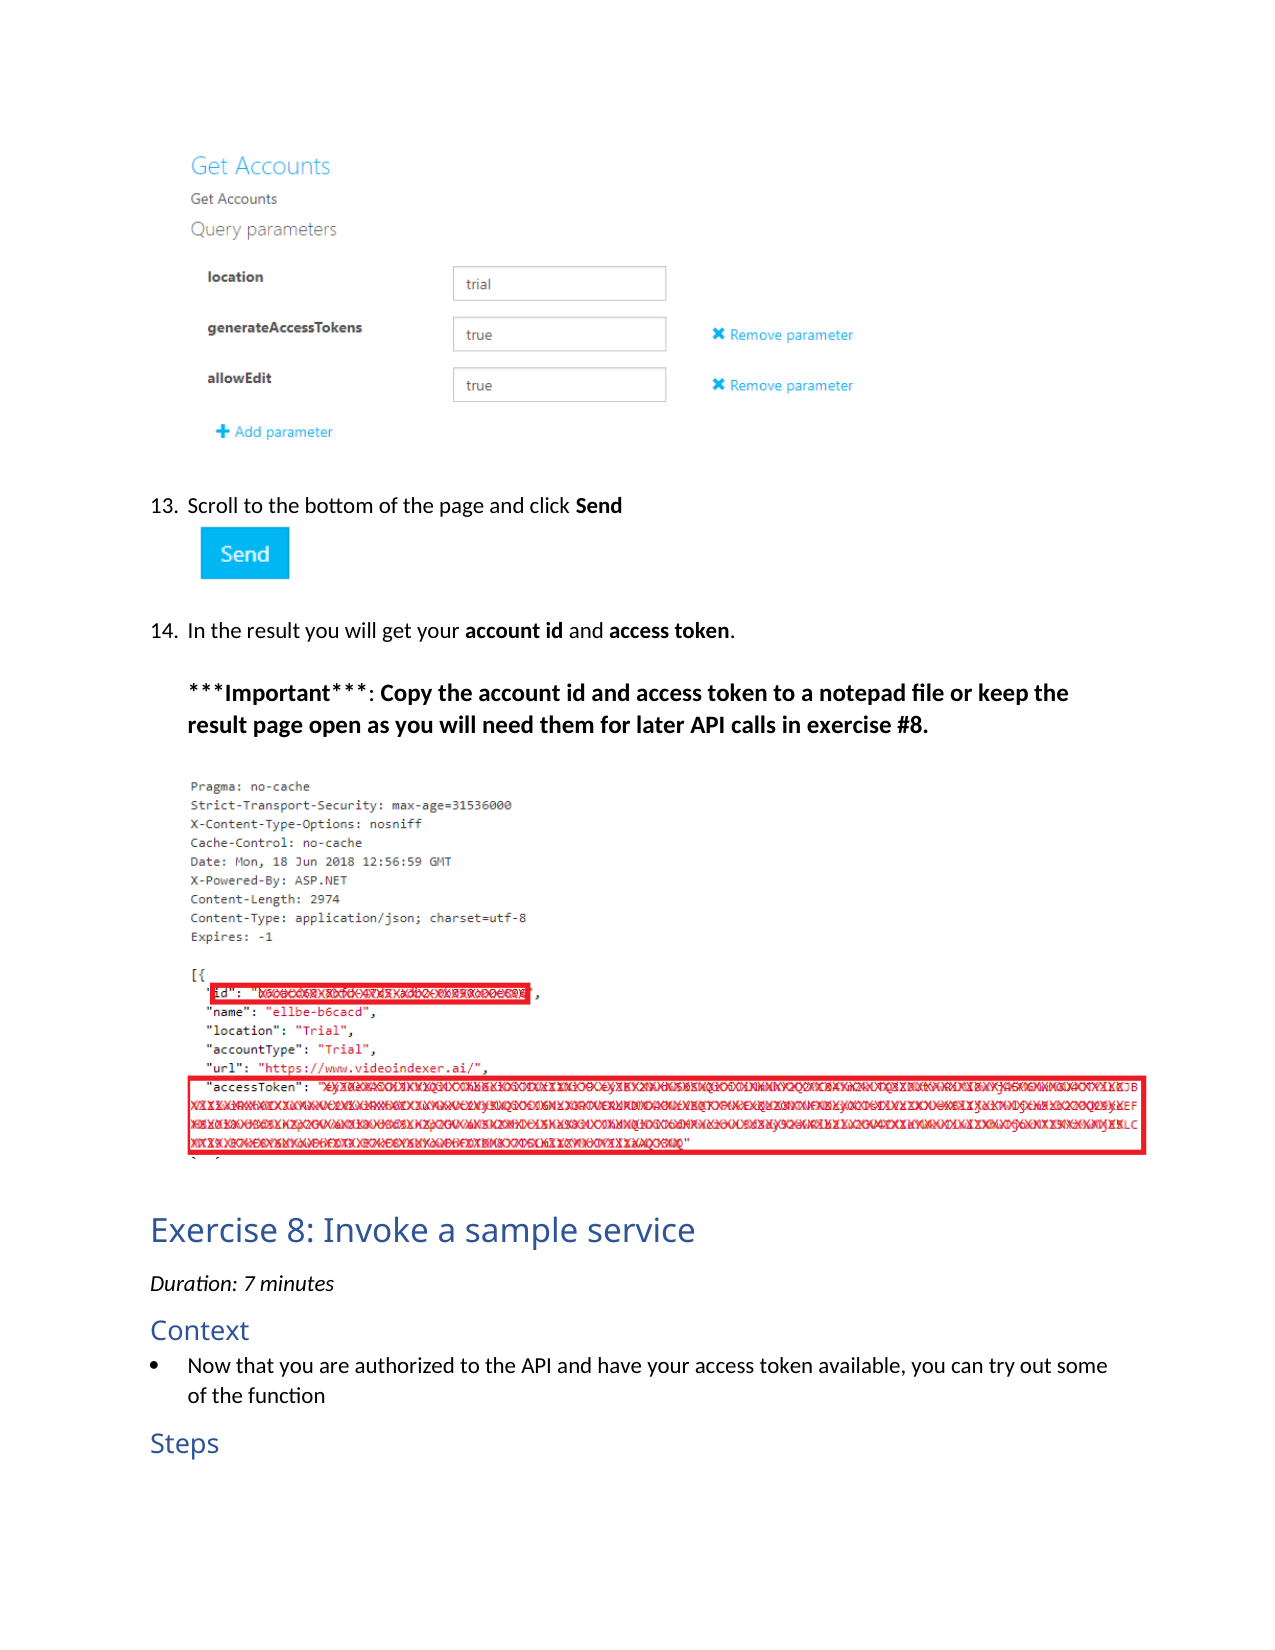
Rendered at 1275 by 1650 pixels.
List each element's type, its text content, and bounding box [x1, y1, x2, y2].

subtitle Context [150, 1311, 1125, 1348]
picture [187, 775, 1163, 1181]
subtitle Steps [150, 1424, 1125, 1461]
list ***Important***: Copy the account id and access token to a notepad file or keep the result page open as you will need them for later API calls in exercise #8. [187, 677, 1125, 740]
subtitle Exercise 8: Invoke a sample service [150, 1207, 1125, 1253]
list Now that you are authorized to the API and have your access token available, you can try out some of the function [150, 1351, 1125, 1409]
picture [187, 521, 318, 584]
text Duration: 7 minutes [150, 1269, 1125, 1297]
list Scroll to the bottom of the page and click Send [150, 491, 1125, 519]
list In the result you will get your account id and access token. [150, 616, 1125, 644]
picture [187, 150, 883, 459]
